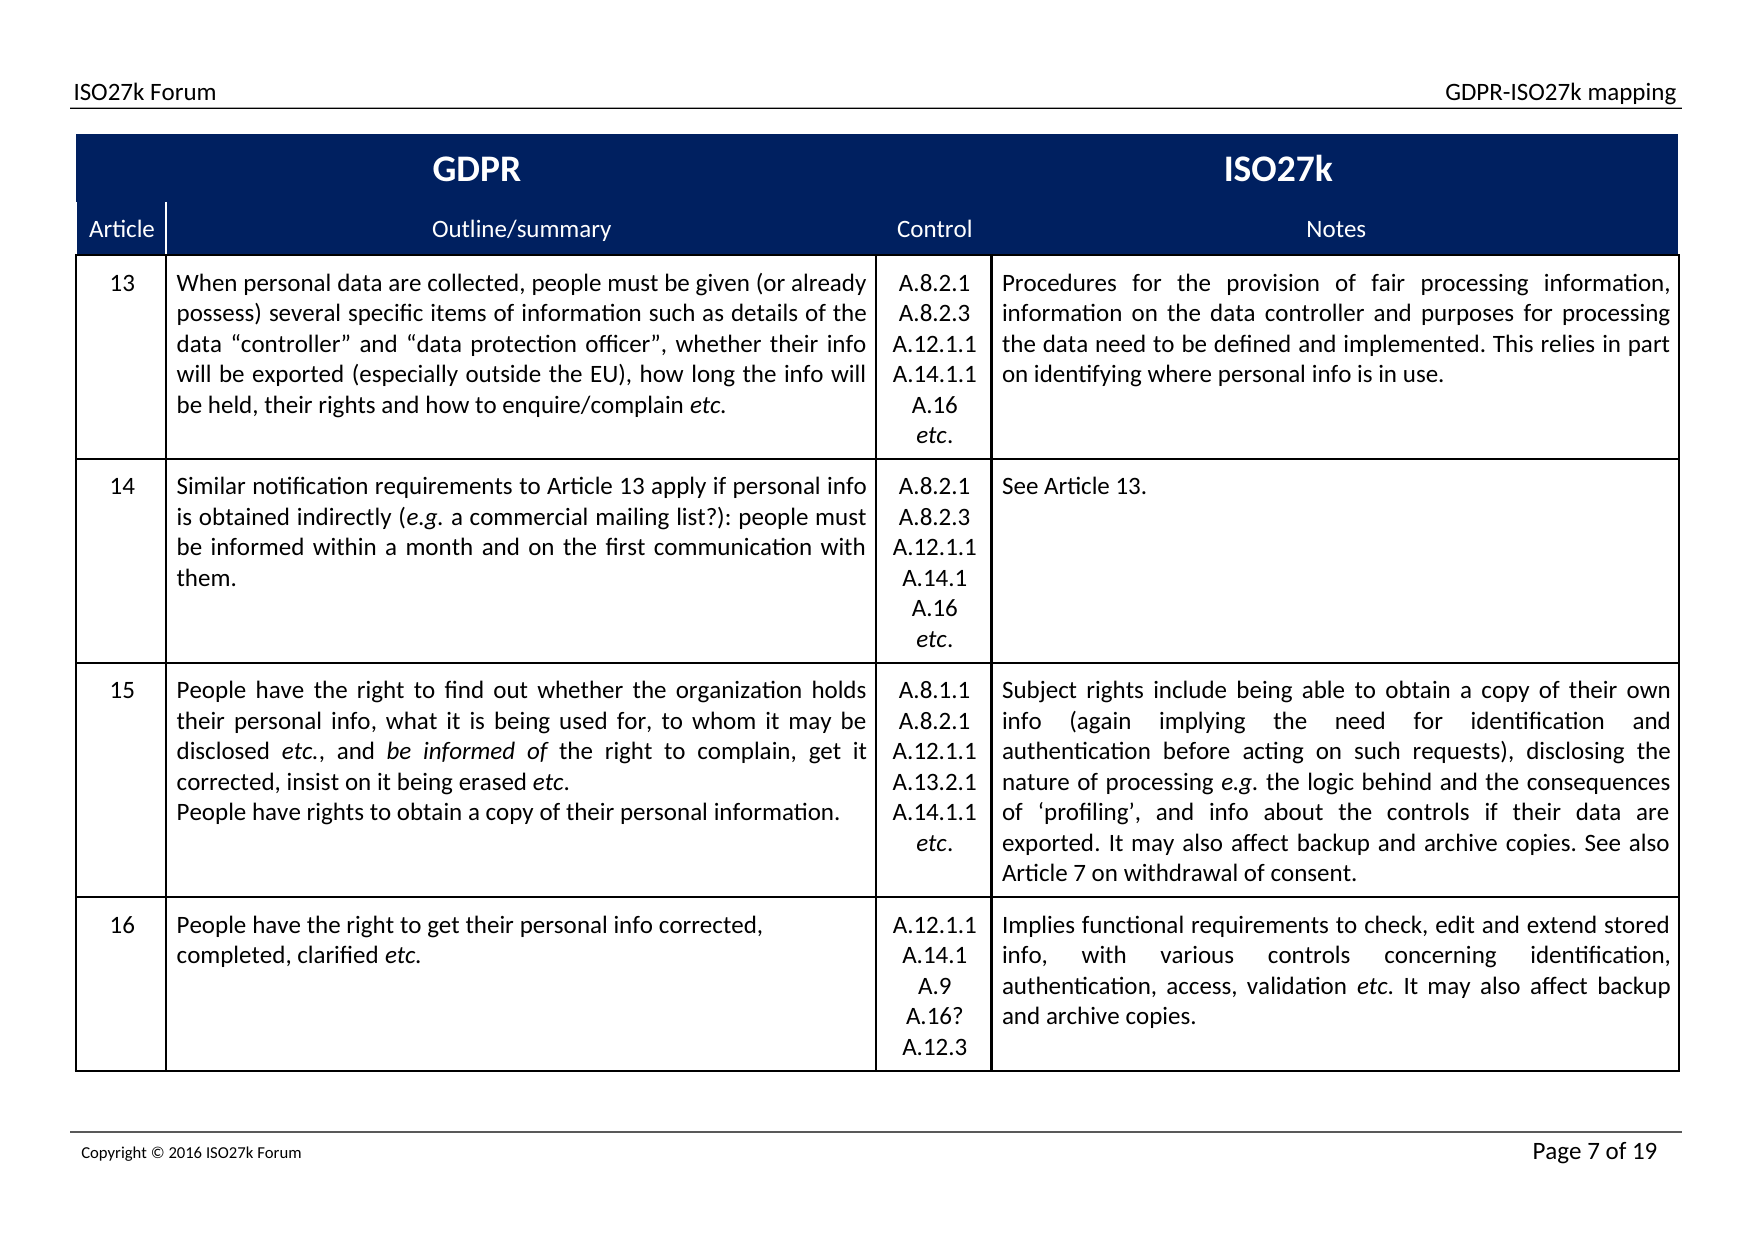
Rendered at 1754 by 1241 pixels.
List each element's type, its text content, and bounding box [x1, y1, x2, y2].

table_cell 14 [77, 460, 165, 662]
table_cell See Article 13. [993, 460, 1678, 662]
table_cell Subject rights include being able to obtain a copy of their own info (again implying the need for identification and authentication before acting on such requests), disclosing the nature of processing e.g. the logic behind and the consequences of ‘profiling’, and info about the controls if their data are exported. It may also affect backup and archive copies. See also Article 7 on withdrawal of consent. [993, 664, 1678, 896]
table_cell 15 [77, 664, 165, 896]
table_cell Procedures for the provision of fair processing information, information on the data controller and purposes for processing the data need to be defined and implemented. This relies in part on identifying where personal info is in use. [993, 256, 1678, 458]
table_cell When personal data are collected, people must be given (or already possess) several specific items of information such as details of the data “controller” and “data protection officer”, whether their info will be exported (especially outside the EU), how long the info will be held, their rights and how to enquire/complain etc. [167, 256, 875, 458]
table_cell Control [876, 202, 991, 254]
table_header GDPR [76, 134, 876, 202]
table_cell A.8.1.1 A.8.2.1 A.12.1.1 A.13.2.1 A.14.1.1 etc. [877, 664, 990, 896]
table_cell Similar notification requirements to Article 13 apply if personal info is obtained indirectly (e.g. a commercial mailing list?): people must be informed within a month and on the first communication with them. [167, 460, 875, 662]
table_cell 16 [77, 898, 165, 1070]
table_cell Article [77, 202, 165, 254]
table_cell A.8.2.1 A.8.2.3 A.12.1.1 A.14.1 A.16 etc. [877, 460, 990, 662]
table_cell Outline/summary [167, 202, 876, 254]
table_cell People have the right to find out whether the organization holds their personal info, what it is being used for, to whom it may be disclosed etc., and be informed of the right to complain, get it corrected, insist on it being erased etc. People have rights to obtain a copy of their personal information. [167, 664, 875, 896]
table_cell A.12.1.1 A.14.1 A.9 A.16? A.12.3 [877, 898, 990, 1070]
table_cell Implies functional requirements to check, edit and extend stored info, with various controls concerning identification, authentication, access, validation etc. It may also affect backup and archive copies. [993, 898, 1678, 1070]
table_header ISO27k [876, 134, 1678, 202]
table_cell People have the right to get their personal info corrected, completed, clarified etc. [167, 898, 875, 1070]
table_cell 13 [77, 256, 165, 458]
table_cell Notes [991, 202, 1678, 254]
table_cell A.8.2.1 A.8.2.3 A.12.1.1 A.14.1.1 A.16 etc. [877, 256, 990, 458]
